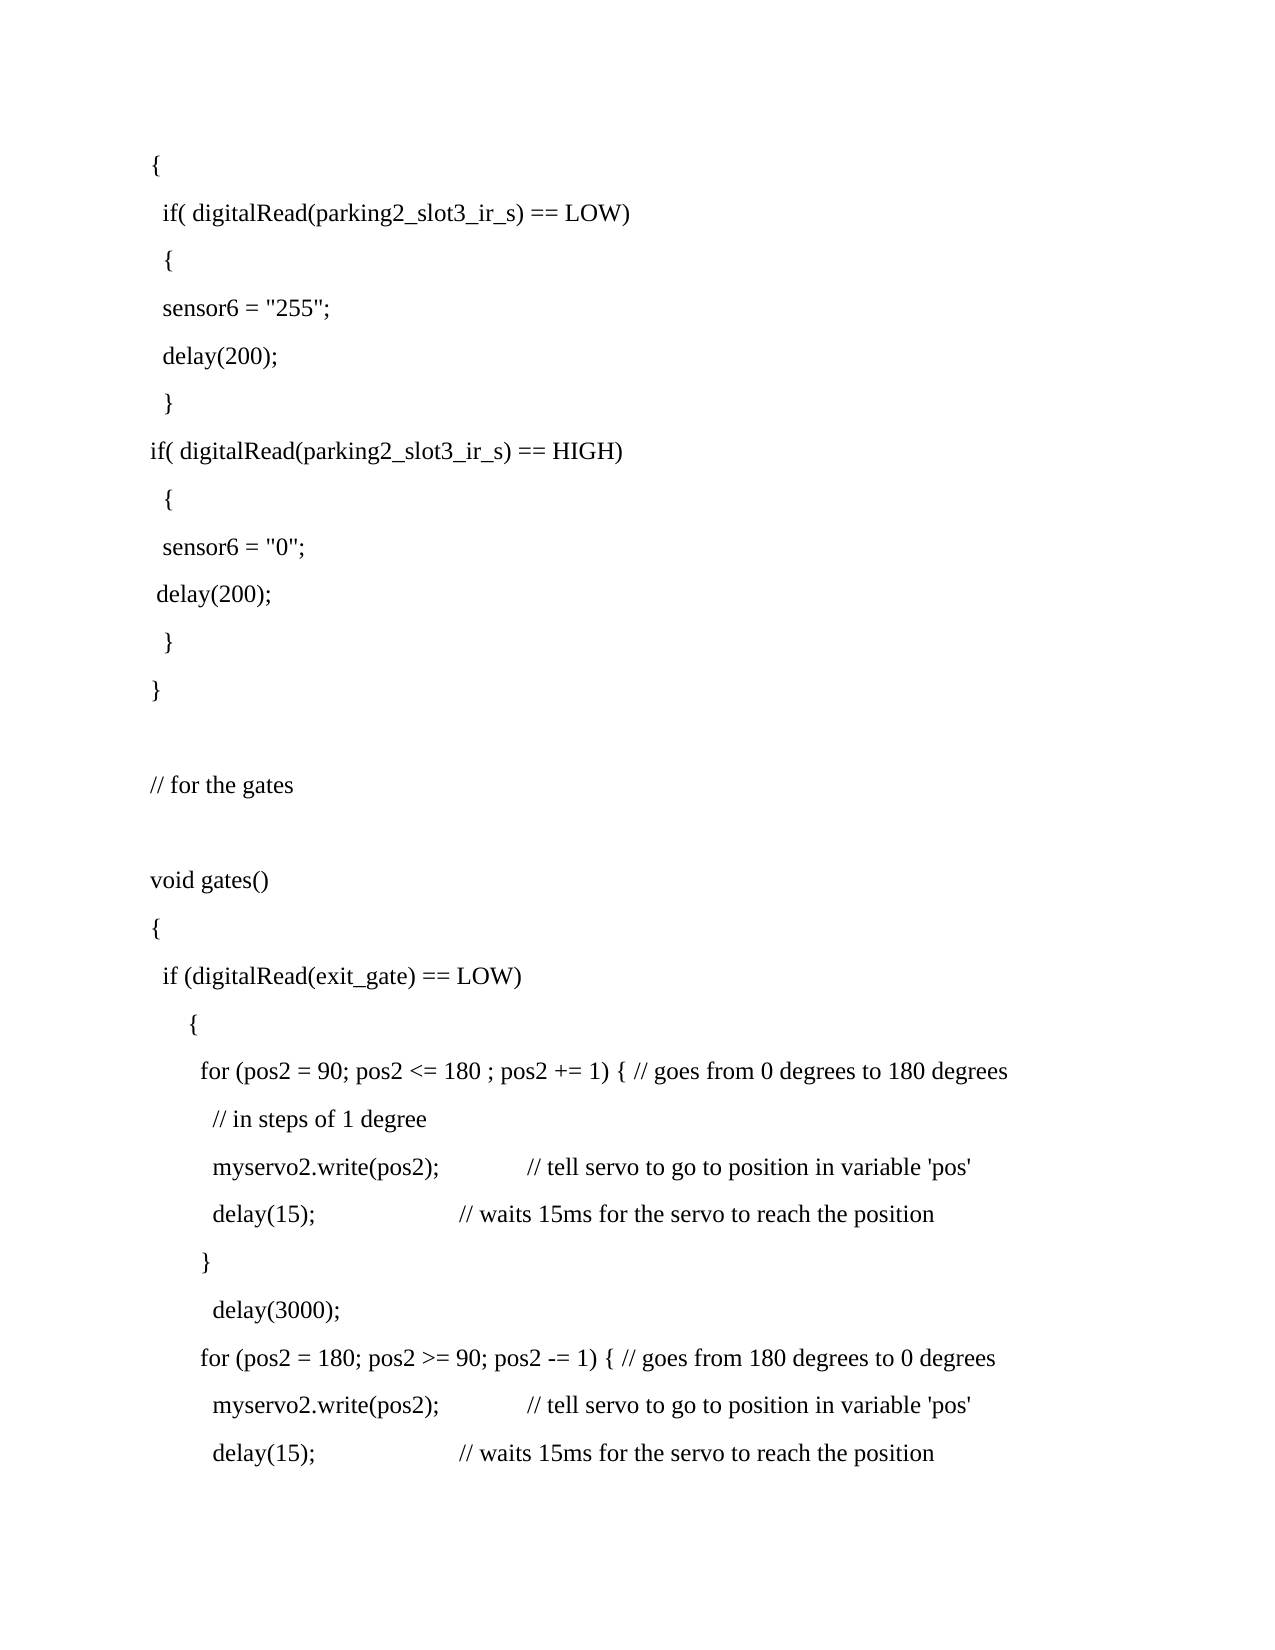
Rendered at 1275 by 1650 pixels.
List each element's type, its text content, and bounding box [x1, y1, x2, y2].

text { [150, 1009, 1125, 1037]
text sensor6 = "0"; [150, 532, 1125, 560]
text delay(15); // waits 15ms for the servo to reach the position [150, 1199, 1125, 1228]
text delay(200); [150, 341, 1125, 369]
text } [150, 627, 1125, 656]
text { [150, 150, 1125, 179]
text } [150, 675, 1125, 703]
text if( digitalRead(parking2_slot3_ir_s) == HIGH) [150, 436, 1125, 465]
text // in steps of 1 degree [150, 1104, 1125, 1133]
text { [150, 913, 1125, 942]
text for (pos2 = 180; pos2 >= 90; pos2 -= 1) { // goes from 180 degrees to 0 degrees [150, 1343, 1125, 1371]
text void gates() [150, 866, 1125, 894]
text // for the gates [150, 770, 1125, 799]
text sensor6 = "255"; [150, 293, 1125, 322]
text delay(15); // waits 15ms for the servo to reach the position [150, 1438, 1125, 1467]
text } [150, 388, 1125, 417]
text delay(200); [150, 579, 1125, 608]
text myservo2.write(pos2); // tell servo to go to position in variable 'pos' [150, 1390, 1125, 1419]
text if (digitalRead(exit_gate) == LOW) [150, 961, 1125, 990]
text } [150, 1247, 1125, 1276]
text myservo2.write(pos2); // tell servo to go to position in variable 'pos' [150, 1152, 1125, 1181]
text for (pos2 = 90; pos2 <= 180 ; pos2 += 1) { // goes from 0 degrees to 180 degrees [150, 1056, 1125, 1085]
text { [150, 245, 1125, 274]
text if( digitalRead(parking2_slot3_ir_s) == LOW) [150, 198, 1125, 226]
text delay(3000); [150, 1295, 1125, 1324]
text { [150, 484, 1125, 513]
